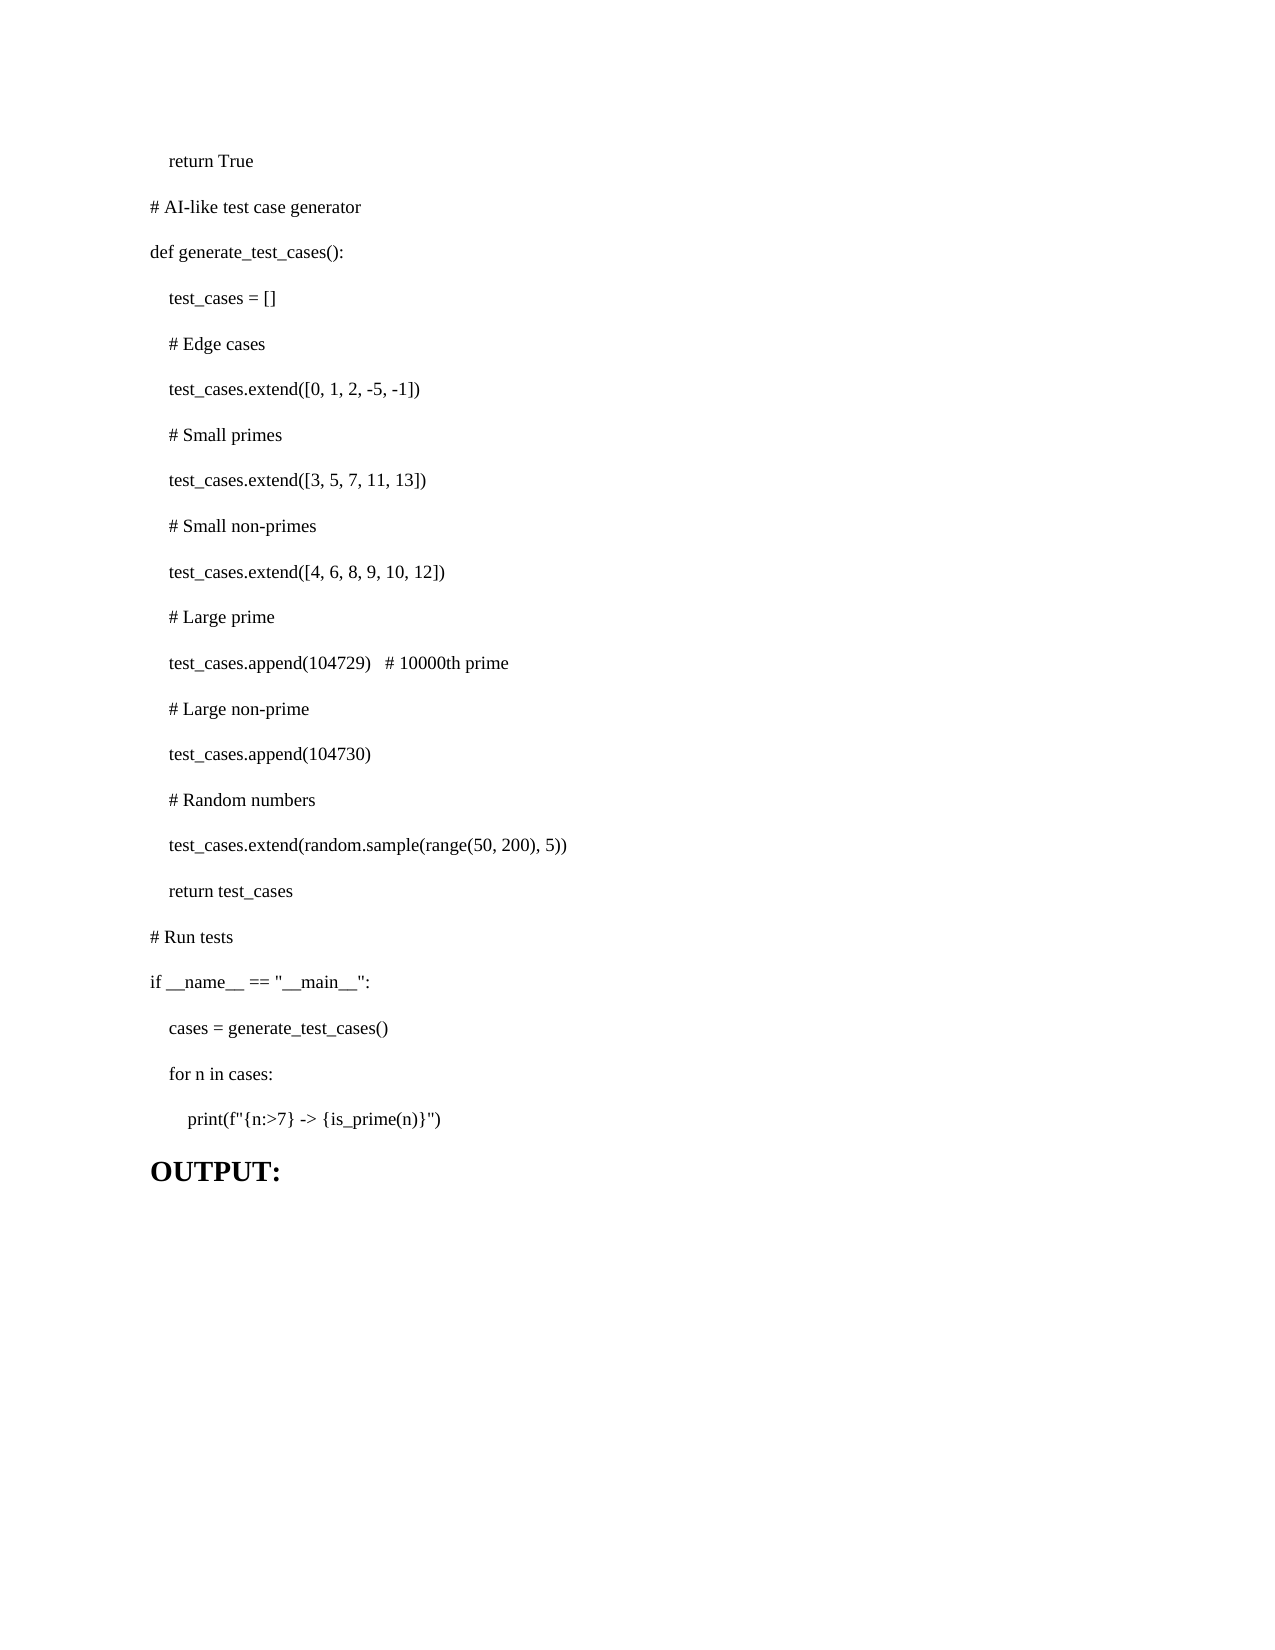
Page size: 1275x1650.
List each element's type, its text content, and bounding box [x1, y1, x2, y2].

text if __name__ == "__main__": [150, 971, 1125, 993]
text test_cases.append(104730) [150, 743, 1125, 765]
text # Small non-primes [150, 515, 1125, 537]
text # Small primes [150, 424, 1125, 445]
text test_cases.append(104729) # 10000th prime [150, 652, 1125, 673]
text return True [150, 150, 1125, 172]
text return test_cases [150, 880, 1125, 902]
text # Edge cases [150, 332, 1125, 354]
text # Large non-prime [150, 697, 1125, 719]
text test_cases.extend(random.sample(range(50, 200), 5)) [150, 834, 1125, 856]
text test_cases = [] [150, 287, 1125, 308]
text OUTPUT: [150, 1154, 1125, 1187]
text print(f"{n:>7} -> {is_prime(n)}") [150, 1108, 1125, 1130]
text def generate_test_cases(): [150, 241, 1125, 263]
text for n in cases: [150, 1062, 1125, 1084]
text cases = generate_test_cases() [150, 1017, 1125, 1038]
text # AI-like test case generator [150, 196, 1125, 217]
text test_cases.extend([0, 1, 2, -5, -1]) [150, 378, 1125, 400]
text # Random numbers [150, 789, 1125, 810]
text # Run tests [150, 926, 1125, 947]
text test_cases.extend([3, 5, 7, 11, 13]) [150, 469, 1125, 491]
text test_cases.extend([4, 6, 8, 9, 10, 12]) [150, 561, 1125, 582]
text # Large prime [150, 606, 1125, 628]
